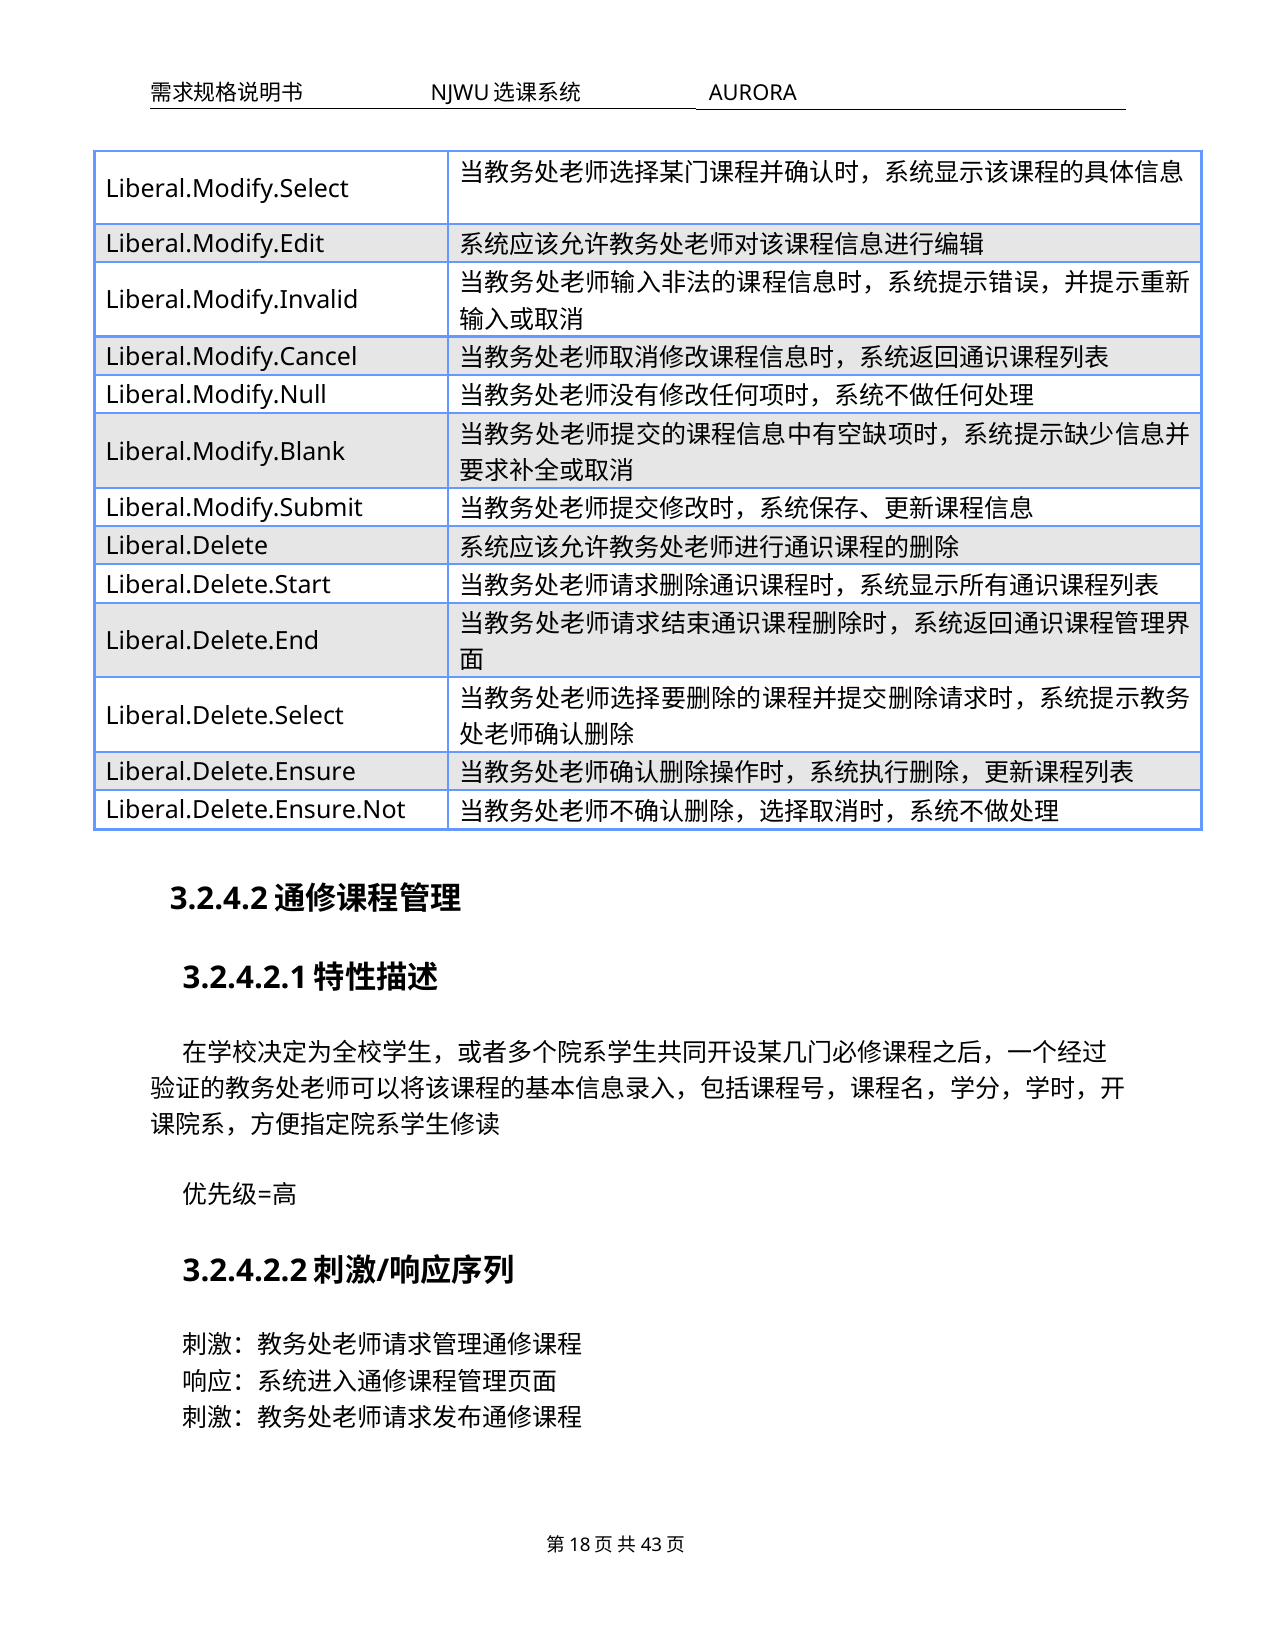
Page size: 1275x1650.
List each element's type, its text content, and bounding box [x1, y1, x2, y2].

table_cell Liberal.Delete.Start [96, 565, 447, 602]
table_cell 当教务处老师取消修改课程信息时，系统返回通识课程列表 [449, 338, 1200, 374]
text 3.2.4.2.1特性描述 [150, 953, 1125, 998]
table_cell 当教务处老师提交修改时，系统保存、更新课程信息 [449, 489, 1200, 525]
table_cell 当教务处老师请求结束通识课程删除时，系统返回通识课程管理界面 [449, 604, 1200, 676]
table_cell Liberal.Delete.Select [96, 678, 447, 751]
table_cell Liberal.Delete [96, 527, 447, 563]
table_cell 系统应该允许教务处老师对该课程信息进行编辑 [449, 225, 1200, 261]
table_cell Liberal.Delete.Ensure [96, 753, 447, 789]
text 刺激：教务处老师请求管理通修课程 [150, 1325, 1125, 1361]
text 3.2.4.2.2刺激/响应序列 [150, 1245, 1125, 1291]
text 优先级=高 [150, 1175, 1125, 1211]
table_cell 当教务处老师没有修改任何项时，系统不做任何处理 [449, 376, 1200, 412]
table_cell Liberal.Modify.Null [96, 376, 447, 412]
table_cell Liberal.Delete.End [96, 604, 447, 676]
table_cell Liberal.Modify.Select [96, 152, 447, 222]
text 3.2.4.2通修课程管理 [150, 873, 1125, 918]
table_cell Liberal.Modify.Cancel [96, 338, 447, 374]
table_cell 当教务处老师请求删除通识课程时，系统显示所有通识课程列表 [449, 565, 1200, 602]
text 响应：系统进入通修课程管理页面 [150, 1361, 1125, 1397]
table_cell 系统应该允许教务处老师进行通识课程的删除 [449, 527, 1200, 563]
table_cell 当教务处老师不确认删除，选择取消时，系统不做处理 [449, 791, 1200, 827]
table_cell Liberal.Delete.Ensure.Not [96, 791, 447, 827]
table_cell 当教务处老师输入非法的课程信息时，系统提示错误，并提示重新输入或取消 [449, 263, 1200, 335]
text 在学校决定为全校学生，或者多个院系学生共同开设某几门必修课程之后，一个经过验证的教务处老师可以将该课程的基本信息录入，包括课程号，课程名，学分，学时，开课院系，方便指定院系学生修读 [150, 1032, 1125, 1141]
table_cell Liberal.Modify.Invalid [96, 263, 447, 335]
table_cell Liberal.Modify.Edit [96, 225, 447, 261]
table_cell 当教务处老师提交的课程信息中有空缺项时，系统提示缺少信息并要求补全或取消 [449, 414, 1200, 487]
table_cell Liberal.Modify.Blank [96, 414, 447, 487]
table_cell 当教务处老师选择某门课程并确认时，系统显示该课程的具体信息 [449, 152, 1200, 222]
text 刺激：教务处老师请求发布通修课程 [150, 1397, 1125, 1433]
table_cell 当教务处老师选择要删除的课程并提交删除请求时，系统提示教务处老师确认删除 [449, 678, 1200, 751]
table_cell 当教务处老师确认删除操作时，系统执行删除，更新课程列表 [449, 753, 1200, 789]
table_cell Liberal.Modify.Submit [96, 489, 447, 525]
